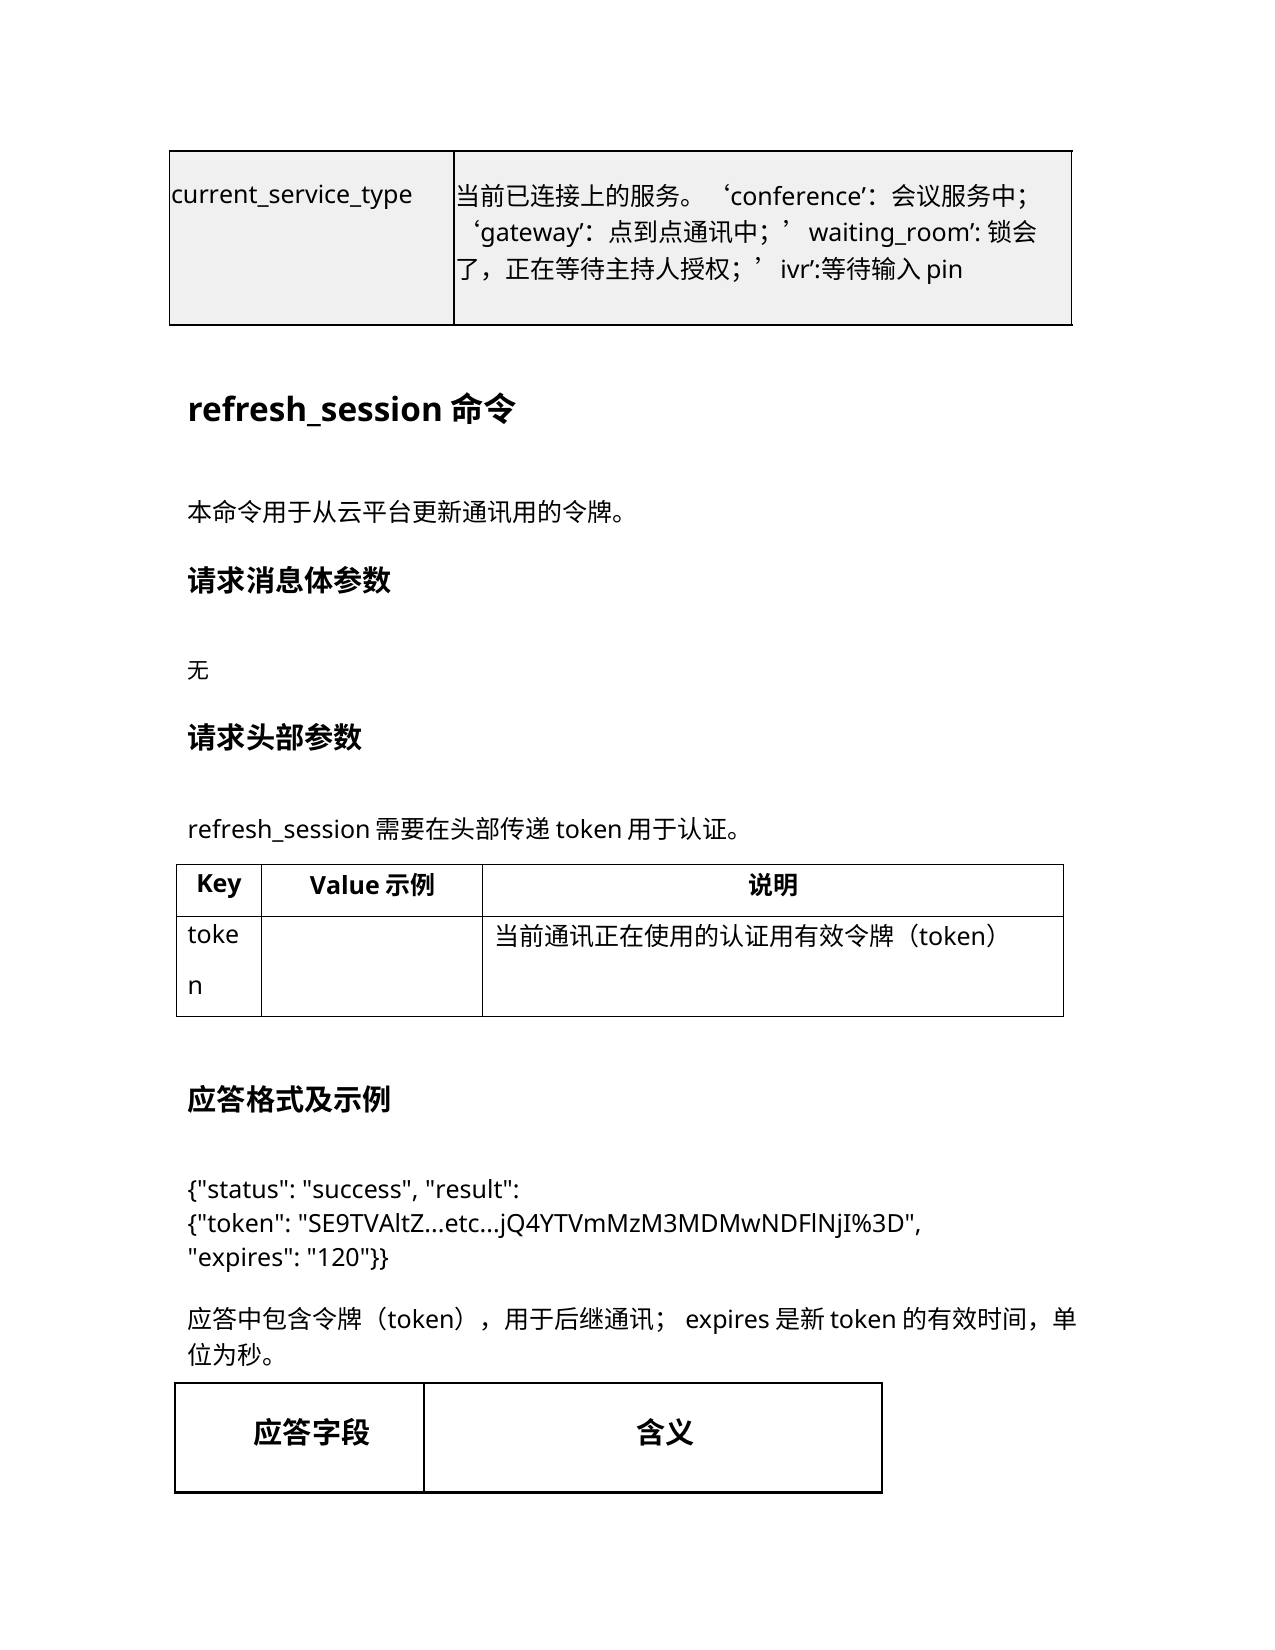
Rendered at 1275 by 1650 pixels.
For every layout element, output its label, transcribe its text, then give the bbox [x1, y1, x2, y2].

subtitle 请求消息体参数 [187, 558, 1087, 600]
table_cell current_service_type [170, 152, 453, 324]
table_cell 当前通讯正在使用的认证用有效令牌（token） [483, 917, 1063, 1016]
subtitle 应答格式及示例 [187, 1076, 1087, 1118]
table_header Key [177, 865, 261, 916]
table_header 含义 [425, 1384, 881, 1491]
table_cell [262, 917, 482, 1016]
table_header 应答字段 [176, 1384, 423, 1491]
text 无 [187, 653, 1087, 685]
text refresh_session需要在头部传递token用于认证。 [187, 810, 1087, 846]
subtitle 请求头部参数 [187, 714, 1087, 756]
text {"status": "success", "result": [187, 1172, 1087, 1206]
subtitle refresh_session命令 [187, 383, 1087, 431]
text 应答中包含令牌（token），用于后继通讯； expires是新token的有效时间，单位为秒。 [187, 1299, 1087, 1372]
table_header 说明 [483, 865, 1063, 916]
text 本命令用于从云平台更新通讯用的令牌。 [187, 492, 1087, 528]
text "expires": "120"}} [187, 1240, 1087, 1274]
table_header Value示例 [262, 865, 482, 916]
table_cell 当前已连接上的服务。‘conference’：会议服务中；‘gateway’：点到点通讯中；’waiting_room’: 锁会了，正在等待主持人授权；’ivr’:等待输入pin [455, 152, 1071, 324]
text {"token": "SE9TVAltZ...etc...jQ4YTVmMzM3MDMwNDFlNjI%3D", [187, 1206, 1087, 1240]
table_cell token [177, 917, 261, 1016]
